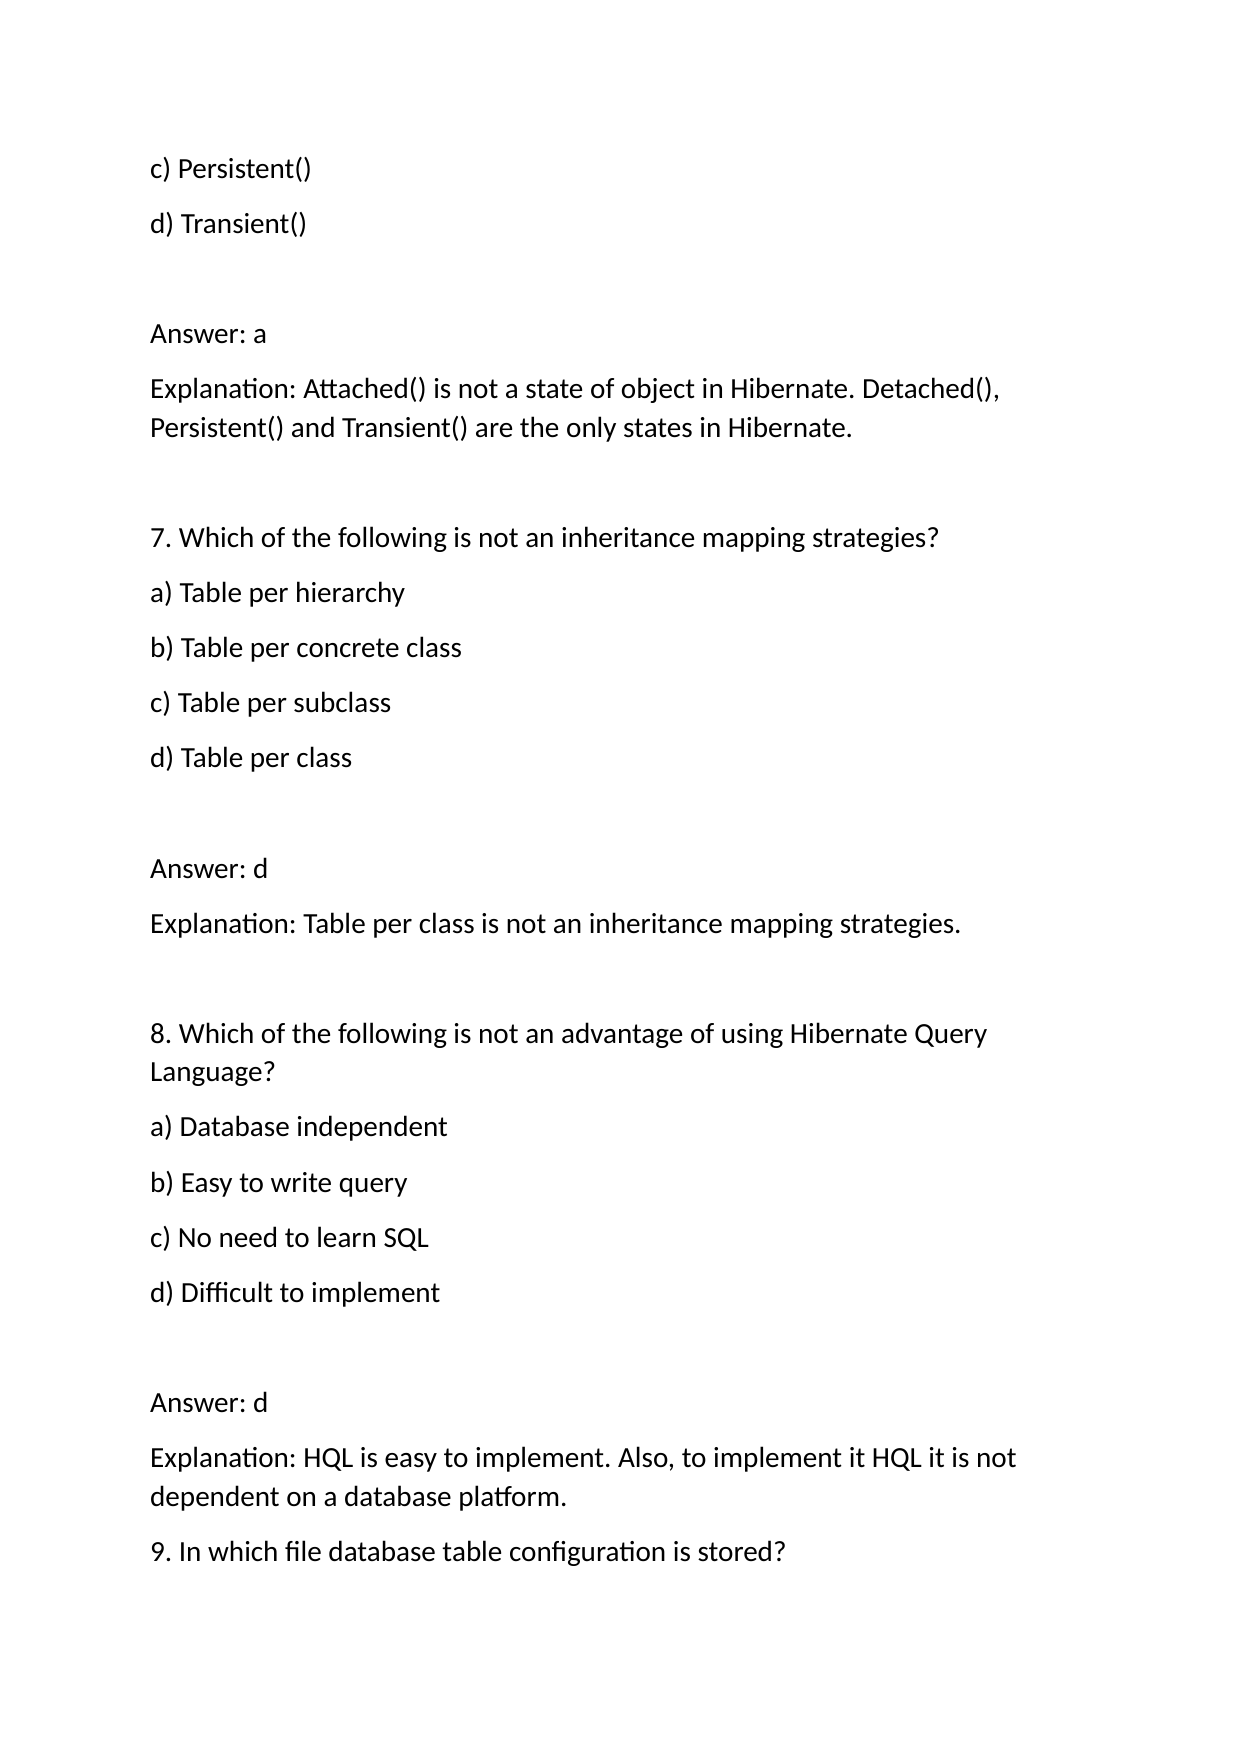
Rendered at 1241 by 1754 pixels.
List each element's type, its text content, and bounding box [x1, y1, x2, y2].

text Explanation: HQL is easy to implement. Also, to implement it HQL it is not dependent on a database platform. [150, 1439, 1090, 1513]
text d) Difficult to implement [150, 1274, 1090, 1309]
text 7. Which of the following is not an inheritance mapping strategies? [150, 519, 1090, 555]
text b) Table per concrete class [150, 629, 1090, 665]
text Answer: a [150, 315, 1090, 351]
text Explanation: Table per class is not an inheritance mapping strategies. [150, 905, 1090, 940]
text 8. Which of the following is not an advantage of using Hibernate Query Language? [150, 1015, 1090, 1089]
text b) Easy to write query [150, 1164, 1090, 1199]
text c) No need to learn SQL [150, 1219, 1090, 1254]
text c) Table per subclass [150, 684, 1090, 720]
text 9. In which file database table configuration is stored? [150, 1533, 1090, 1568]
text d) Table per class [150, 739, 1090, 775]
text Explanation: Attached() is not a state of object in Hibernate. Detached(), Persistent() and Transient() are the only states in Hibernate. [150, 370, 1090, 444]
text a) Database independent [150, 1108, 1090, 1144]
text a) Table per hierarchy [150, 574, 1090, 610]
text d) Transient() [150, 205, 1090, 241]
text Answer: d [150, 1384, 1090, 1420]
text Answer: d [150, 850, 1090, 885]
text c) Persistent() [150, 150, 1090, 186]
